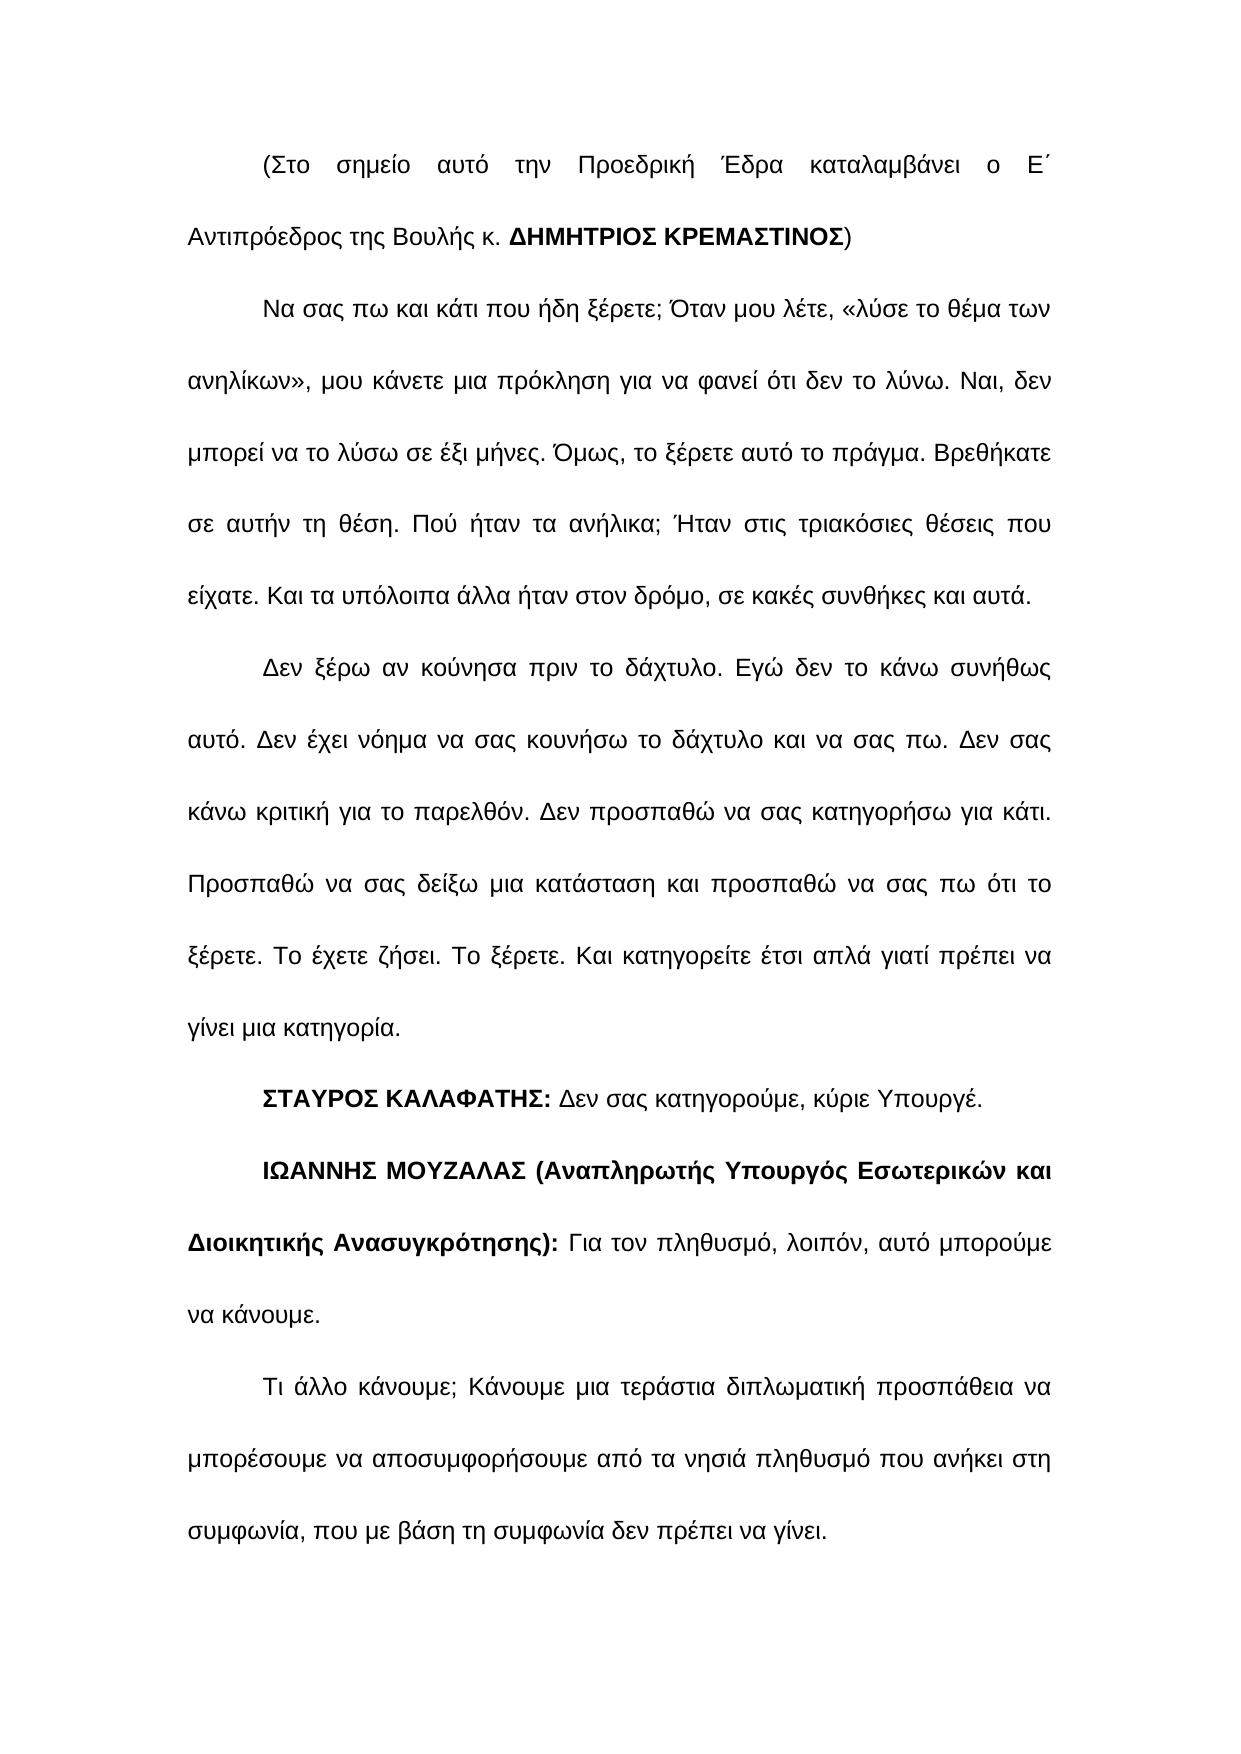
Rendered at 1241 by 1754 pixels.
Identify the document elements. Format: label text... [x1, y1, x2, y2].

text ΙΩΑΝΝΗΣ ΜΟΥΖΑΛΑΣ (Αναπληρωτής Υπουργός Εσωτερικών και Διοικητικής Ανασυγκρότησης): Για τον πληθυσμό, λοιπόν, αυτό μπορούμε να κάνουμε. [187, 1156, 1053, 1329]
text Τι άλλο κάνουμε; Κάνουμε μια τεράστια διπλωματική προσπάθεια να μπορέσουμε να αποσυμφορήσουμε από τα νησιά πληθυσμό που ανήκει στη συμφωνία, που με βάση τη συμφωνία δεν πρέπει να γίνει. [187, 1372, 1053, 1544]
text Να σας πω και κάτι που ήδη ξέρετε; Όταν μου λέτε, «λύσε το θέμα των ανηλίκων», μου κάνετε μια πρόκληση για να φανεί ότι δεν το λύνω. Ναι, δεν μπορεί να το λύσω σε έξι μήνες. Όμως, το ξέρετε αυτό το πράγμα. Βρεθήκατε σε αυτήν τη θέση. Πού ήταν τα ανήλικα; Ήταν στις τριακόσιες θέσεις που είχατε. Και τα υπόλοιπα άλλα ήταν στον δρόμο, σε κακές συνθήκες και αυτά. [187, 294, 1053, 610]
text ΣΤΑΥΡΟΣ ΚΑΛΑΦΑΤΗΣ: Δεν σας κατηγορούμε, κύριε Υπουργέ. [187, 1084, 1053, 1113]
text (Στο σημείο αυτό την Προεδρική Έδρα καταλαμβάνει ο Ε΄ Αντιπρόεδρος της Βουλής κ. ΔΗΜΗΤΡΙΟΣ ΚΡΕΜΑΣΤΙΝΟΣ) [187, 150, 1053, 251]
text Δεν ξέρω αν κούνησα πριν το δάχτυλο. Εγώ δεν το κάνω συνήθως αυτό. Δεν έχει νόημα να σας κουνήσω το δάχτυλο και να σας πω. Δεν σας κάνω κριτική για το παρελθόν. Δεν προσπαθώ να σας κατηγορήσω για κάτι. Προσπαθώ να σας δείξω μια κατάσταση και προσπαθώ να σας πω ότι το ξέρετε. Το έχετε ζήσει. Το ξέρετε. Και κατηγορείτε έτσι απλά γιατί πρέπει να γίνει μια κατηγορία. [187, 653, 1053, 1041]
